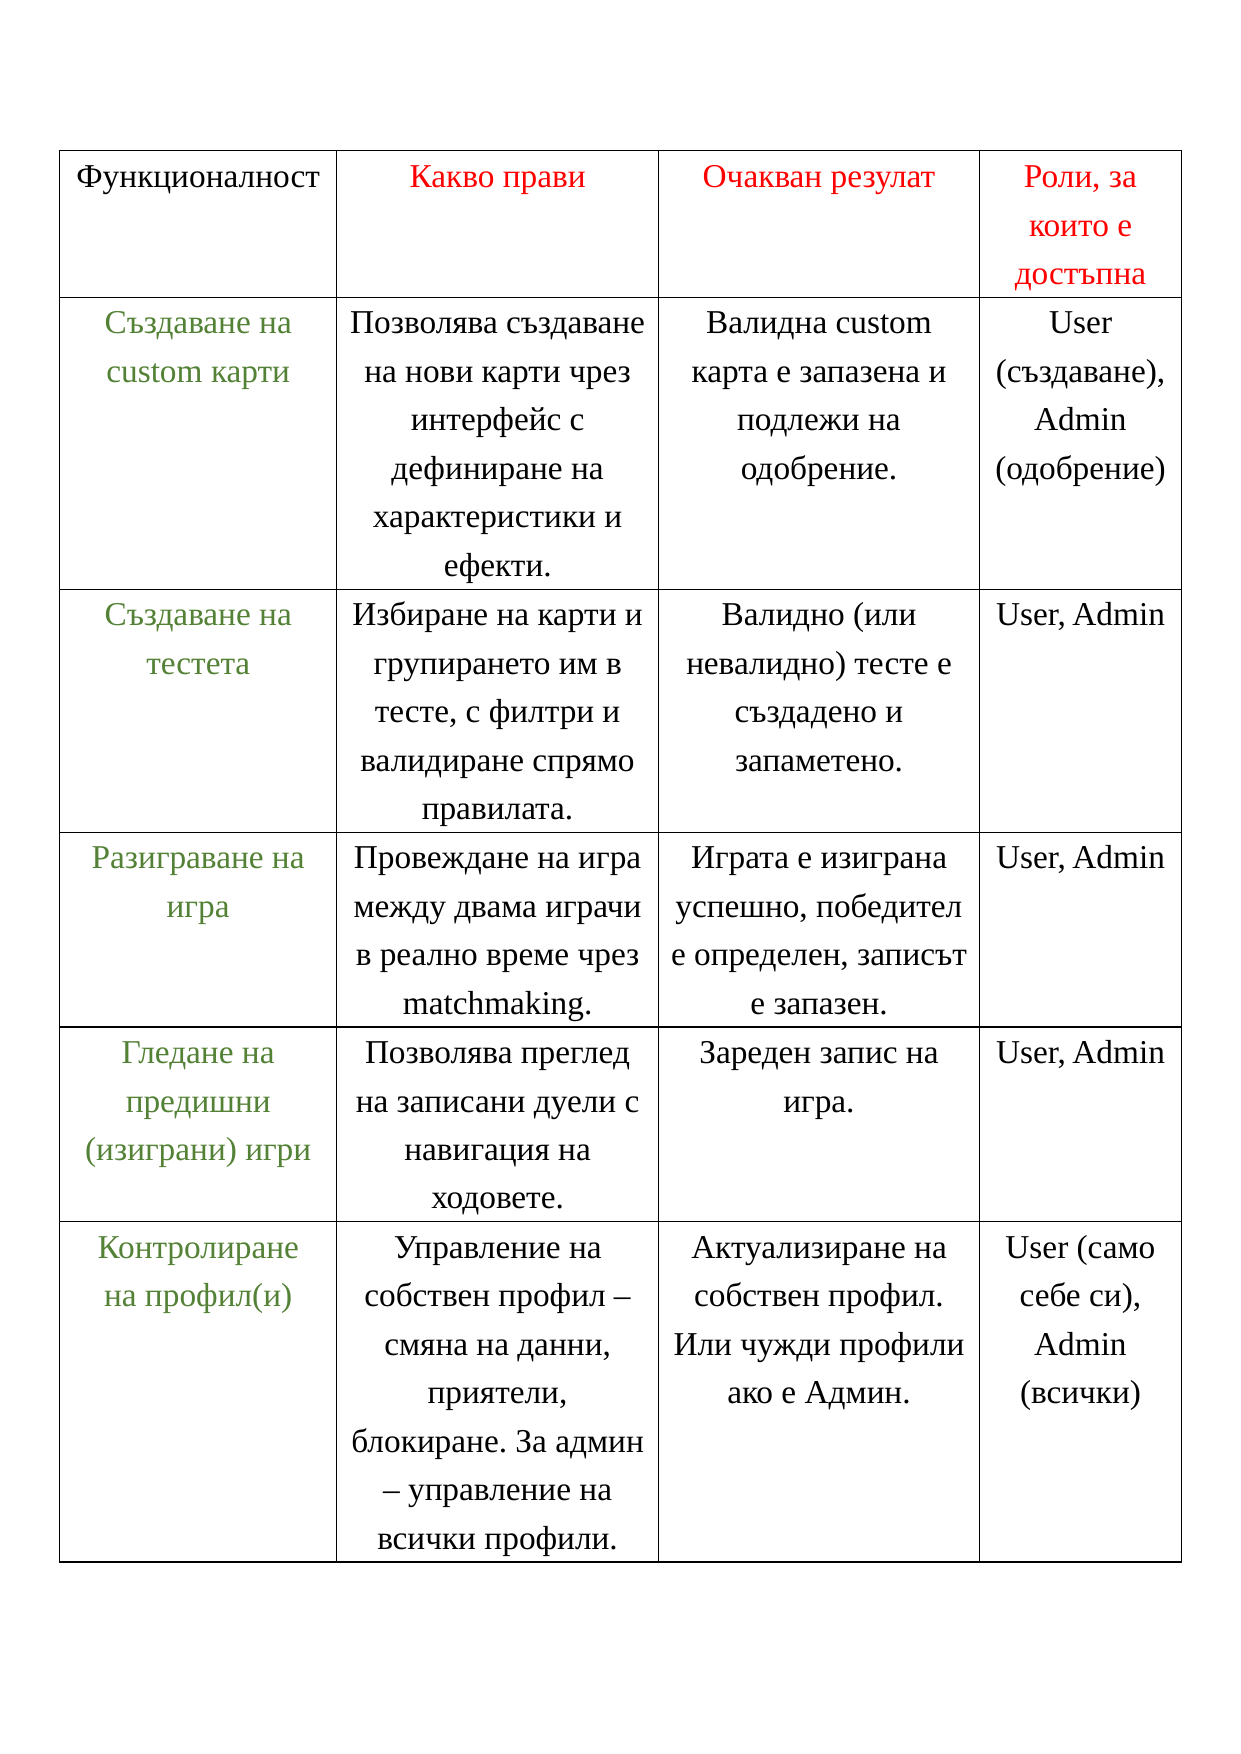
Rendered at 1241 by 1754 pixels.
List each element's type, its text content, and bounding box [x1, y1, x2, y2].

table_cell Избиране на карти и групирането им в тесте, с филтри и валидиране спрямо правилата. [337, 590, 658, 832]
table_cell Позволява създаване на нови карти чрез интерфейс с дефиниране на характеристики и ефекти. [337, 298, 658, 588]
table_cell User (създаване), Admin (одобрение) [980, 298, 1181, 588]
table_cell User, Admin [980, 590, 1181, 832]
table_cell Създаване на тестета [60, 590, 336, 832]
table_cell Актуализиране на собствен профил. Или чужди профили ако е Админ. [659, 1222, 979, 1561]
table_cell Валидно (или невалидно) тесте е създадено и запаметено. [659, 590, 979, 832]
table_cell User (само себе си), Admin (всички) [980, 1222, 1181, 1561]
table_cell Разиграване на игра [60, 833, 336, 1026]
table_cell Валидна custom карта е запазена и подлежи на одобрение. [659, 298, 979, 588]
table_cell Гледане на предишни (изиграни) игри [60, 1028, 336, 1221]
table_cell Контролиране на профил(и) [60, 1222, 336, 1561]
table_cell User, Admin [980, 1028, 1181, 1221]
table_cell Играта е изиграна успешно, победител е определен, записът е запазен. [659, 833, 979, 1026]
table_cell Зареден запис на игра. [659, 1028, 979, 1221]
table_header Какво прави [337, 151, 658, 297]
table_cell Позволява преглед на записани дуели с навигация на ходовете. [337, 1028, 658, 1221]
table_cell Управление на собствен профил – смяна на данни, приятели, блокиране. За админ – управление на всички профили. [337, 1222, 658, 1561]
table_cell User, Admin [980, 833, 1181, 1026]
table_header Роли, за които е достъпна [980, 151, 1181, 297]
table_header Функционалност [60, 151, 336, 297]
table_header Очакван резулат [659, 151, 979, 297]
table_cell Провеждане на игра между двама играчи в реално време чрез matchmaking. [337, 833, 658, 1026]
table_cell Създаване на custom карти [60, 298, 336, 588]
